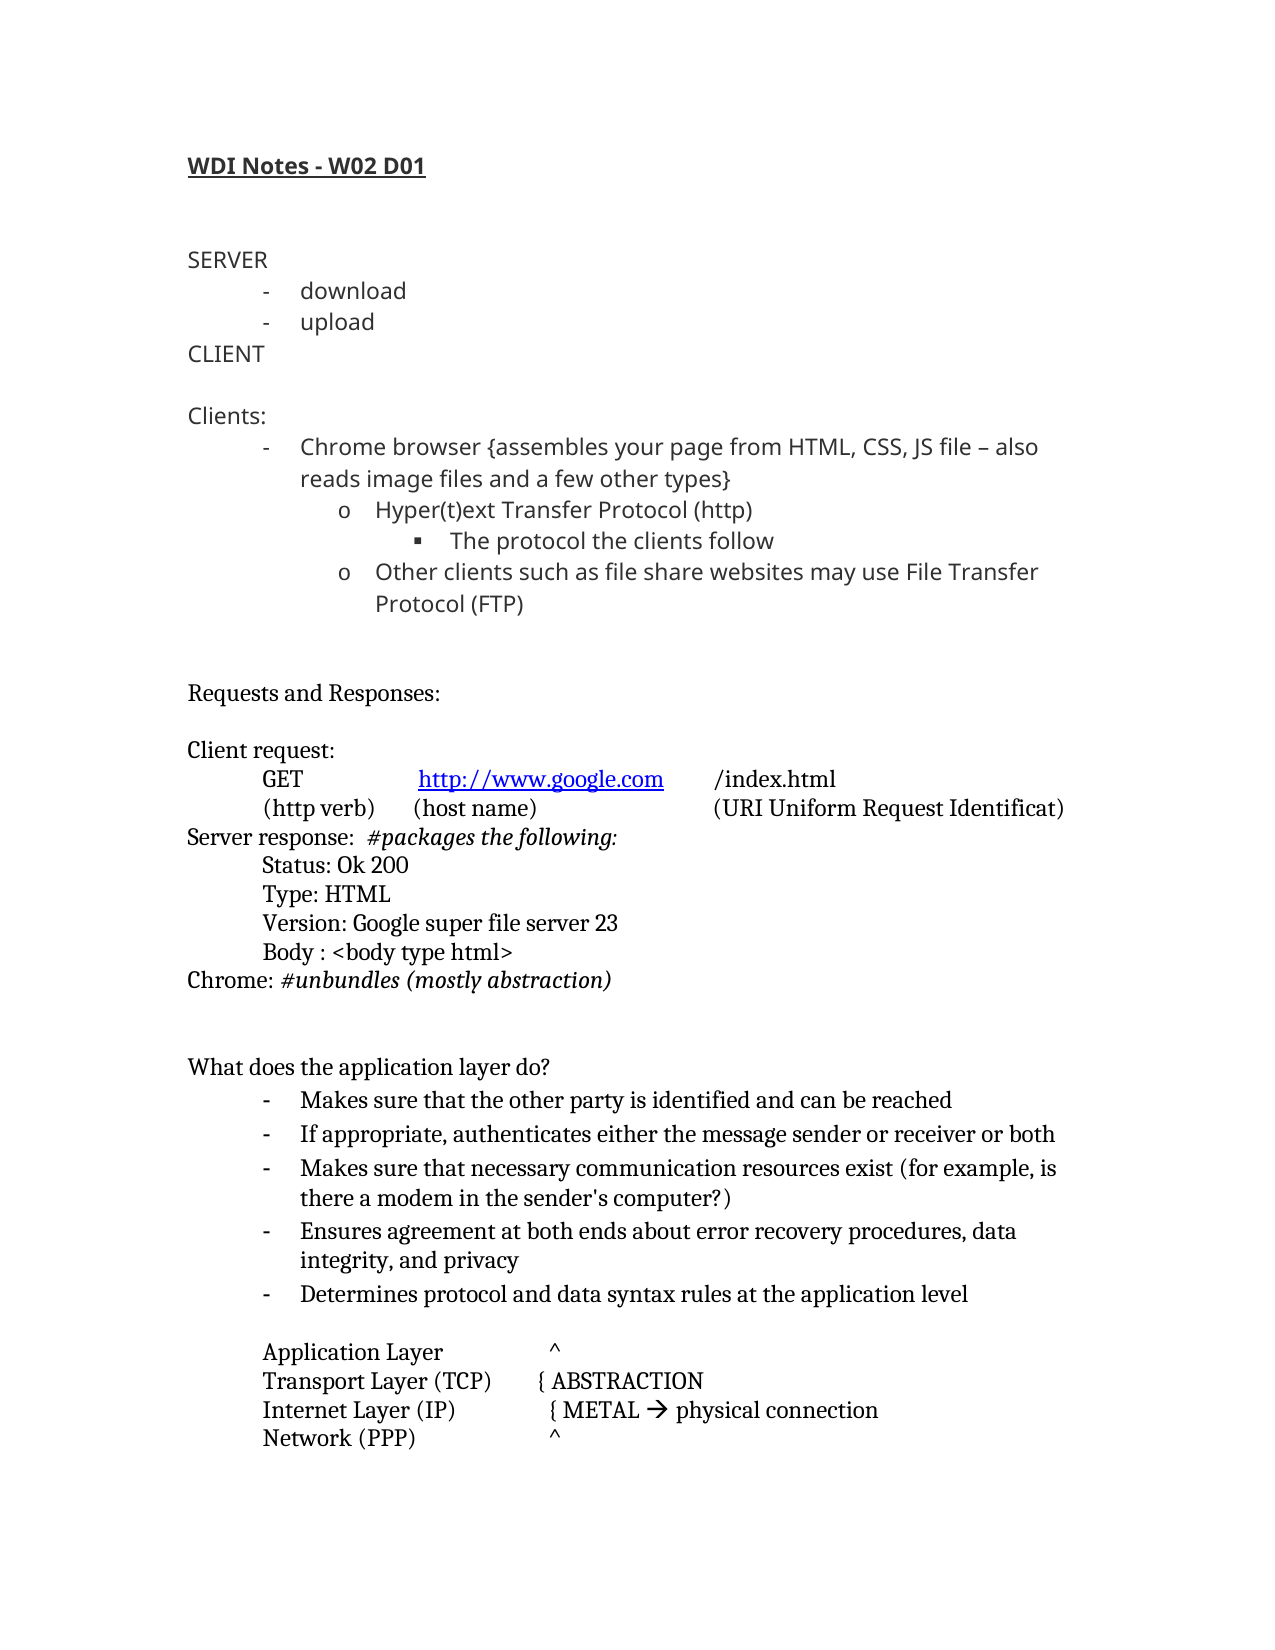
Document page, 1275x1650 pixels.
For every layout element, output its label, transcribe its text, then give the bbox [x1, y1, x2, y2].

text (http verb) (host name) (URI Uniform Request Identificat) [187, 794, 1087, 823]
list Makes sure that necessary communication resources exist (for example, is there a modem in the sender's computer?) [262, 1149, 1087, 1212]
text Network (PPP) ^ [187, 1424, 1087, 1453]
text Chrome: #unbundles (mostly abstraction) [187, 966, 1087, 995]
list Chrome browser {assembles your page from HTML, CSS, JS file – also reads image files and a few other types} [262, 431, 1087, 494]
text Status: Ok 200 [187, 851, 1087, 880]
text What does the application layer do? [187, 1053, 1087, 1081]
text Clients: [187, 400, 1087, 431]
text Body : <body type html> [187, 938, 1087, 966]
list If appropriate, authenticates either the message sender or receiver or both [262, 1116, 1087, 1149]
text CLIENT [187, 337, 1087, 369]
text Application Layer ^ [187, 1338, 1087, 1367]
list Makes sure that the other party is identified and can be reached [262, 1081, 1087, 1116]
list Other clients such as file share websites may use File Transfer Protocol (FTP) [337, 556, 1087, 619]
text Type: HTML [187, 880, 1087, 909]
text SERVER [187, 244, 1087, 275]
text Internet Layer (IP) { METAL physical connection [187, 1396, 1087, 1424]
text Version: Google super file server 23 [187, 909, 1087, 938]
list upload [262, 306, 1087, 337]
text Transport Layer (TCP) { ABSTRACTION [187, 1367, 1087, 1396]
text Client request: [187, 736, 1087, 765]
list Ensures agreement at both ends about error recovery procedures, data integrity, and privacy [262, 1212, 1087, 1275]
list The protocol the clients follow [412, 525, 1087, 556]
text Server response: #packages the following: [187, 823, 1087, 851]
text Requests and Responses: [187, 679, 1087, 708]
list download [262, 275, 1087, 306]
text WDI Notes - W02 D01 [187, 150, 1087, 181]
list Hyper(t)ext Transfer Protocol (http) [337, 494, 1087, 525]
text GET http://www.google.com /index.html [187, 765, 1087, 794]
list Determines protocol and data syntax rules at the application level [262, 1275, 1087, 1309]
